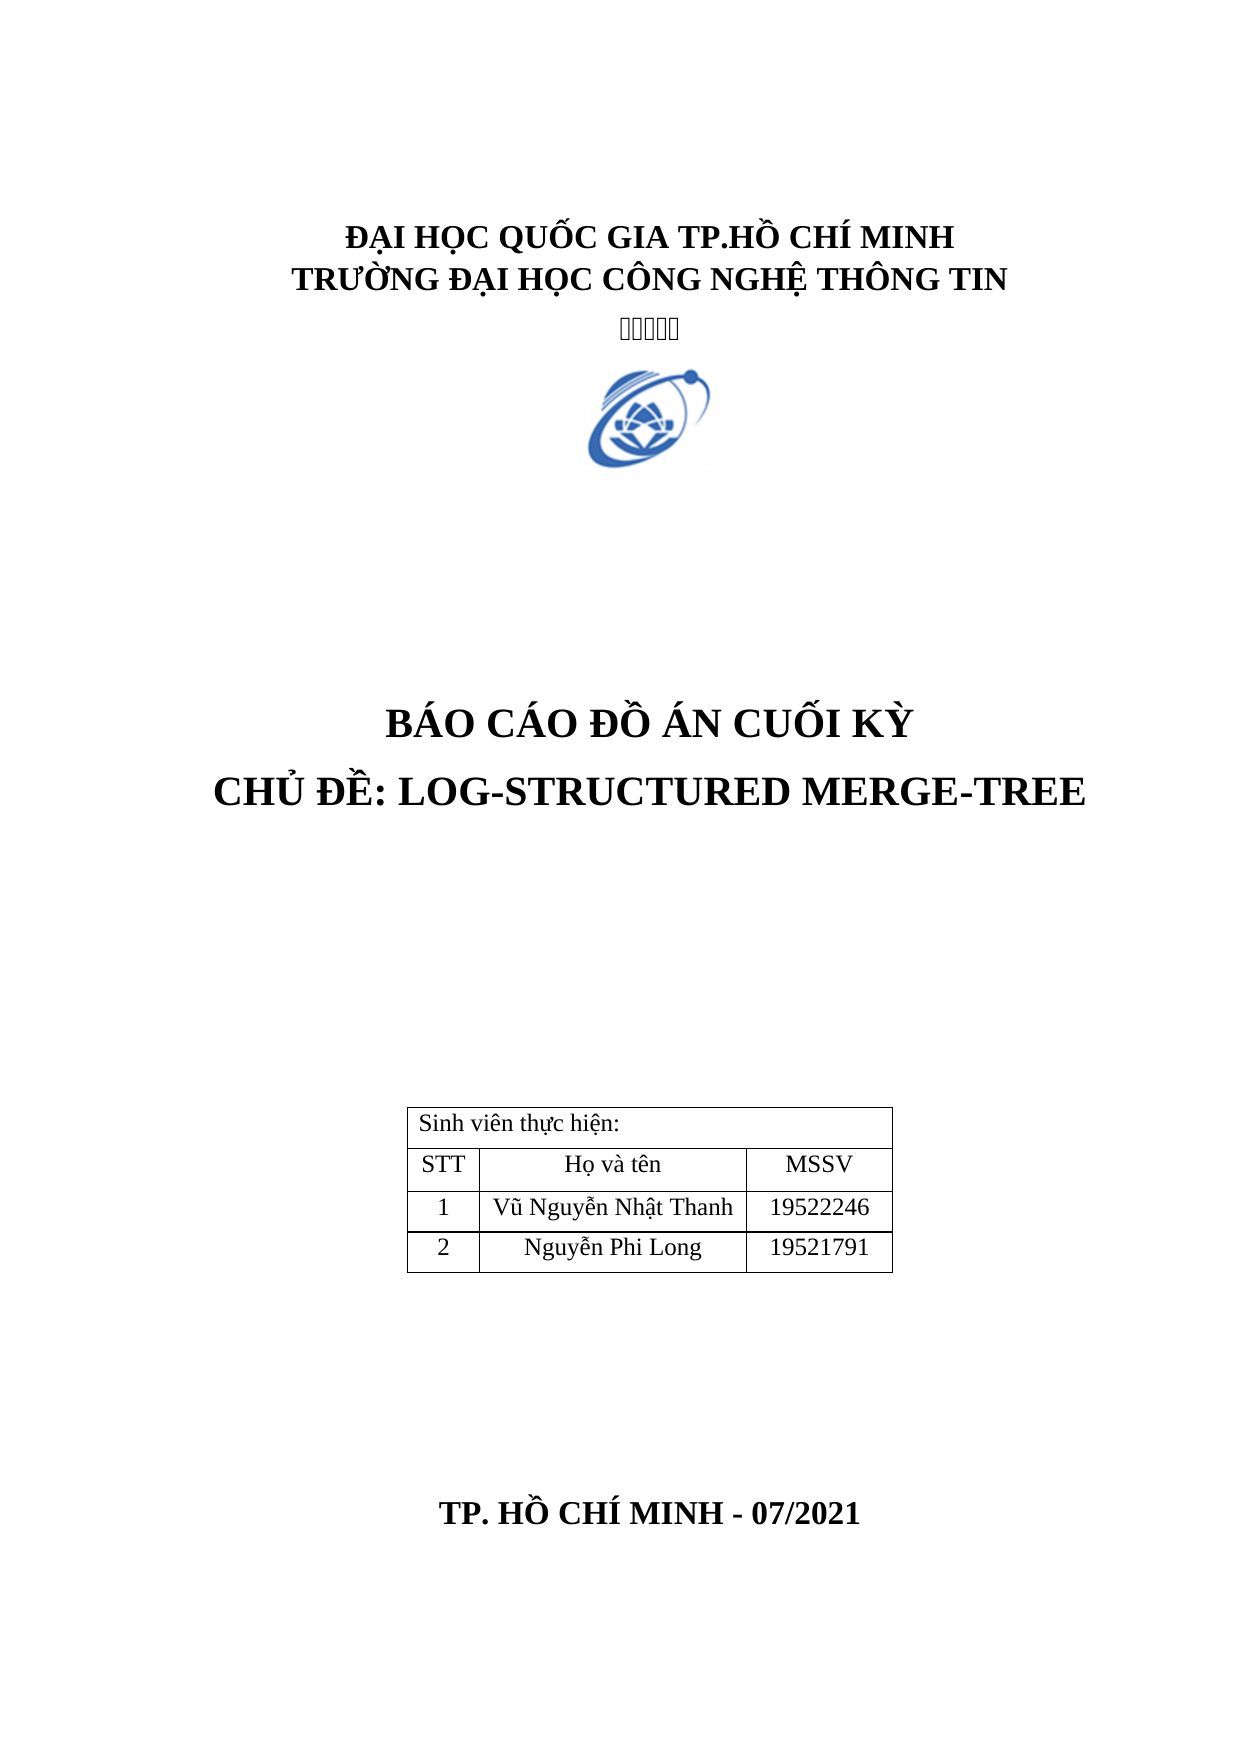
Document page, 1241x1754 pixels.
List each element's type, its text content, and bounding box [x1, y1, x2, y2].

text CHỦ ĐỀ: LOG-STRUCTURED MERGE-TREE [177, 766, 1122, 814]
table_cell Vũ Nguyễn Nhật Thanh [480, 1192, 746, 1231]
table_cell 2 [408, 1233, 479, 1272]
table_header Sinh viên thực hiện: [408, 1108, 892, 1148]
text ĐẠI HỌC QUỐC GIA TP.HỒ CHÍ MINH [177, 218, 1122, 256]
text TP. HỒ CHÍ MINH - 07/2021 [177, 1493, 1122, 1532]
table_cell Nguyễn Phi Long [480, 1233, 746, 1272]
table_cell STT [408, 1149, 479, 1191]
text TRƯỜNG ĐẠI HỌC CÔNG NGHỆ THÔNG TIN [177, 259, 1122, 297]
table_cell 19522246 [747, 1192, 892, 1231]
text BÁO CÁO ĐỒ ÁN CUỐI KỲ [177, 698, 1122, 746]
table_cell Họ và tên [480, 1149, 746, 1191]
table_cell MSSV [747, 1149, 892, 1191]
table_cell 1 [408, 1192, 479, 1231]
table_cell 19521791 [747, 1233, 892, 1272]
picture [584, 366, 715, 473]
